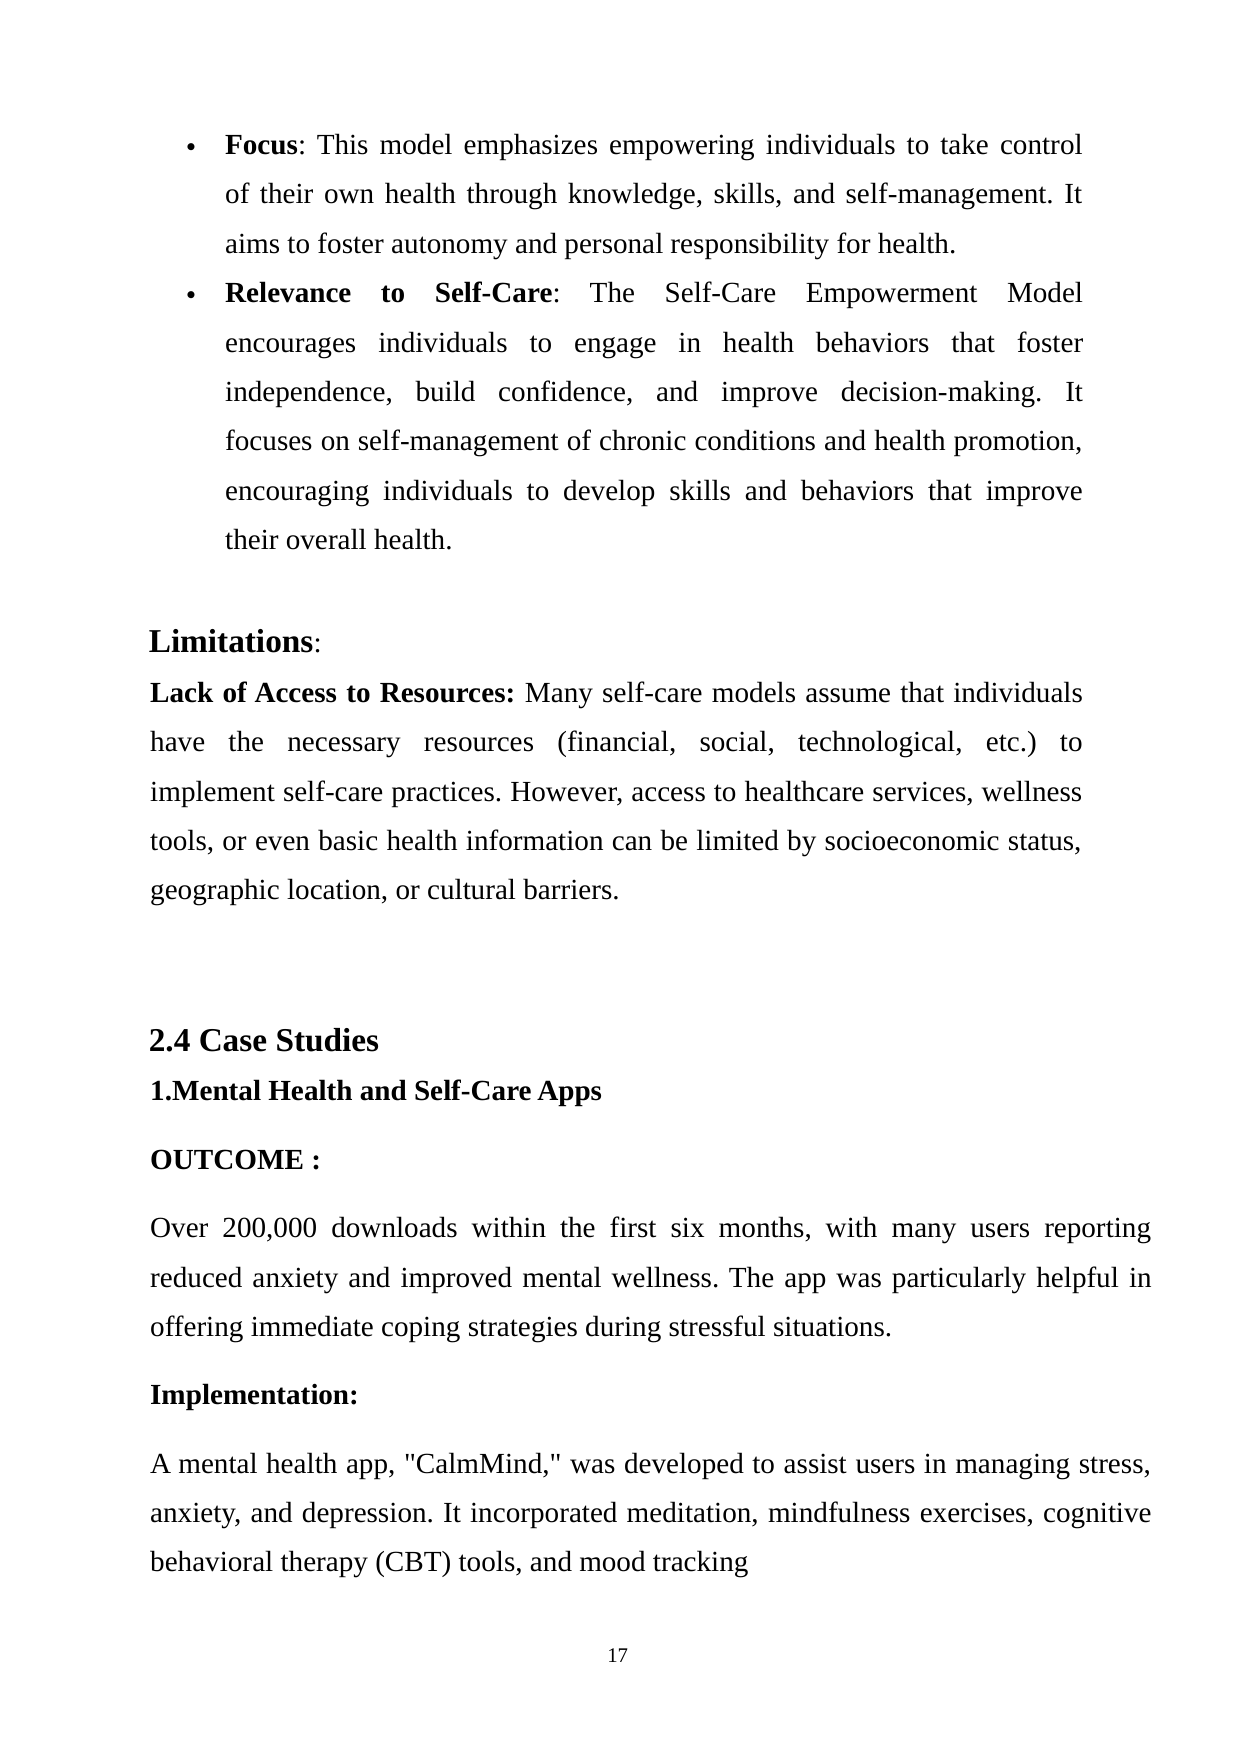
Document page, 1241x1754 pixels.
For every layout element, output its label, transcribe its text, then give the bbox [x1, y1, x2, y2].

list Relevance to Self-Care: The Self-Care Empowerment Model encourages individuals to engage in health behaviors that foster independence, build confidence, and improve decision-making. It focuses on self-management of chronic conditions and health promotion, encouraging individuals to develop skills and behaviors that improve their overall health. [187, 276, 1083, 555]
text OUTCOME : [150, 1142, 1152, 1176]
text A mental health app, "CalmMind," was developed to assist users in managing stress, anxiety, and depression. It incorporated meditation, mindfulness exercises, cognitive behavioral therapy (CBT) tools, and mood tracking [150, 1446, 1152, 1578]
text Limitations: [148, 621, 1152, 660]
text Over 200,000 downloads within the first six months, with many users reporting reduced anxiety and improved mental wellness. The app was particularly helpful in offering immediate coping strategies during stressful situations. [150, 1210, 1152, 1342]
text Implementation: [150, 1377, 1152, 1411]
subtitle 2.4 Case Studies [148, 1020, 1152, 1058]
text 1.Mental Health and Self-Care Apps [150, 1073, 1152, 1107]
text Lack of Access to Resources: Many self-care models assume that individuals have the necessary resources (financial, social, technological, etc.) to implement self-care practices. However, access to healthcare services, wellness tools, or even basic health information can be limited by socioeconomic status, geographic location, or cultural barriers. [150, 675, 1083, 906]
list Focus: This model emphasizes empowering individuals to take control of their own health through knowledge, skills, and self-management. It aims to foster autonomy and personal responsibility for health. [187, 127, 1083, 259]
